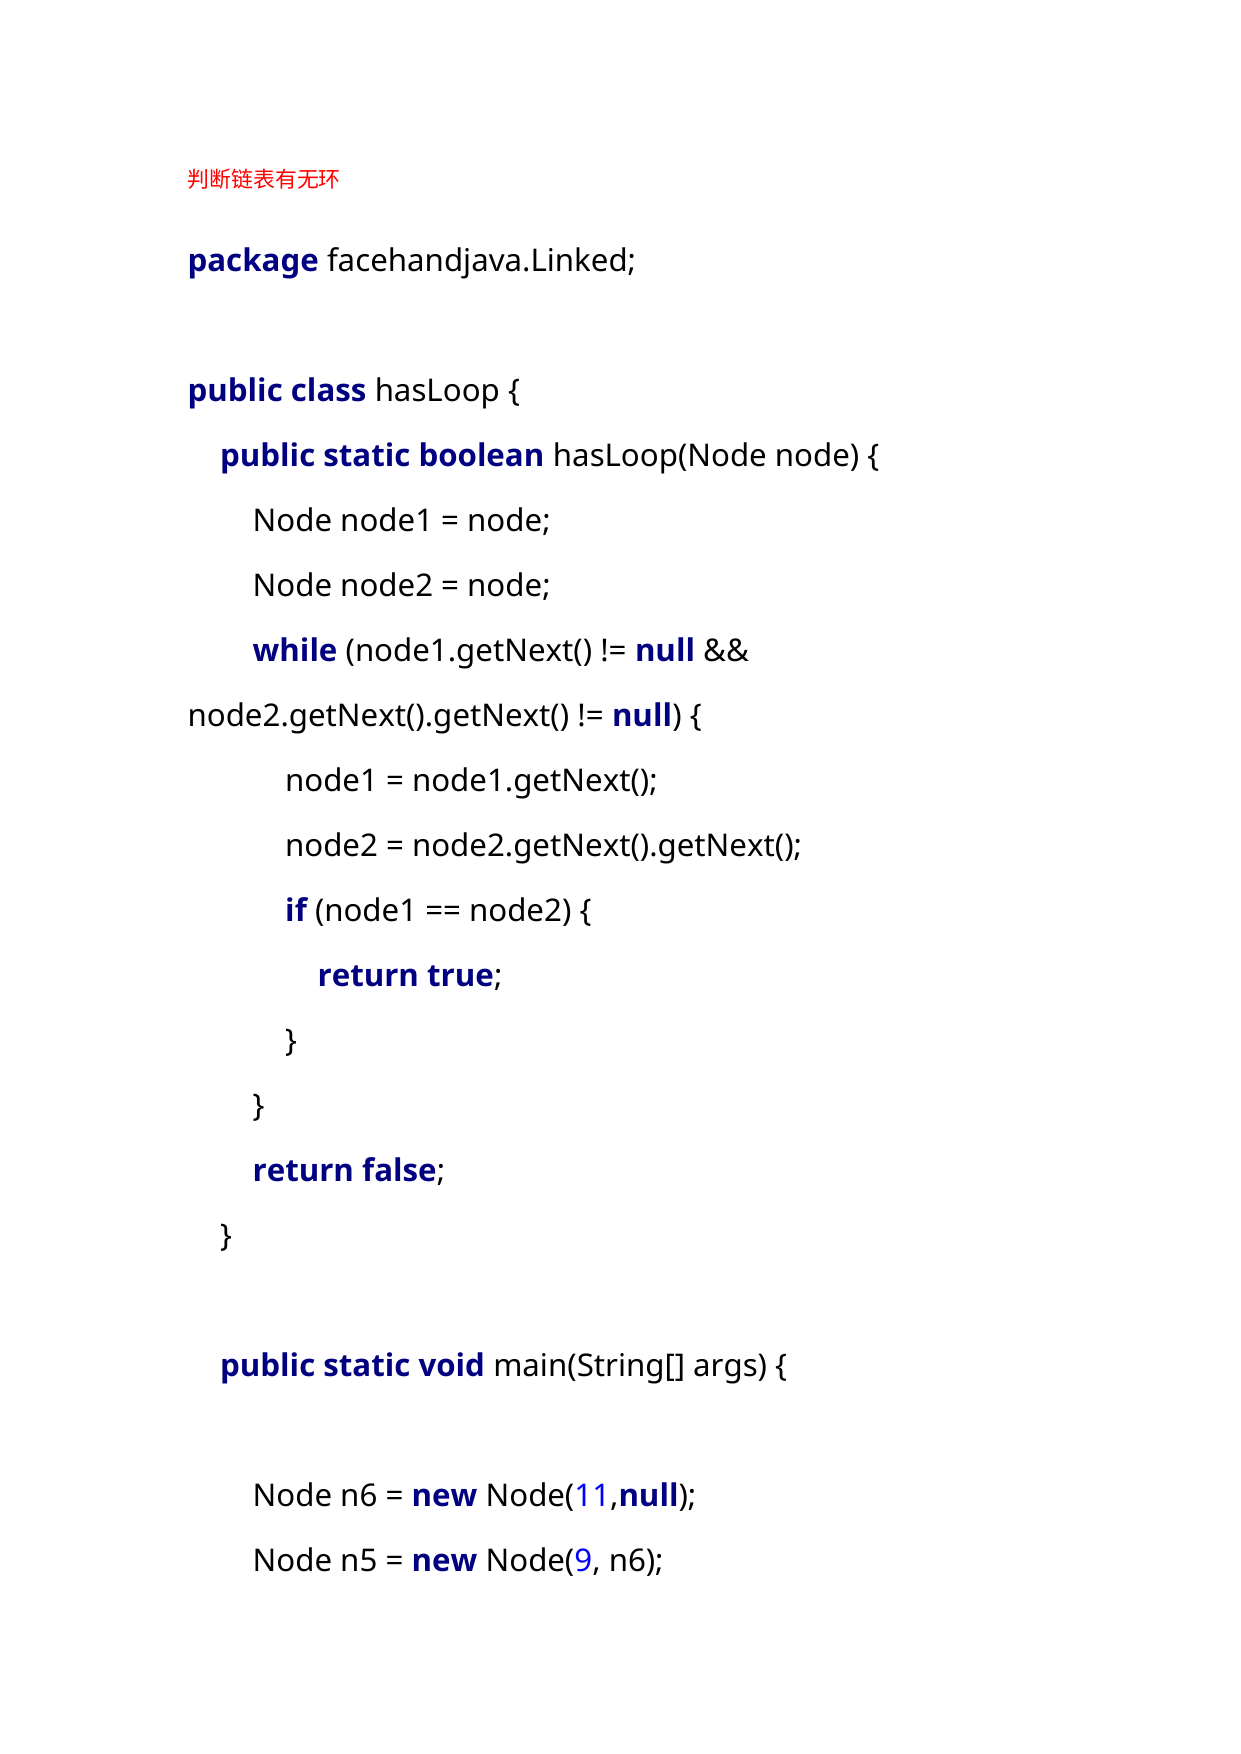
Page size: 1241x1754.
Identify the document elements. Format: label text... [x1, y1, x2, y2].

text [187, 227, 1053, 1592]
text 判断链表有无环 [187, 162, 1053, 194]
